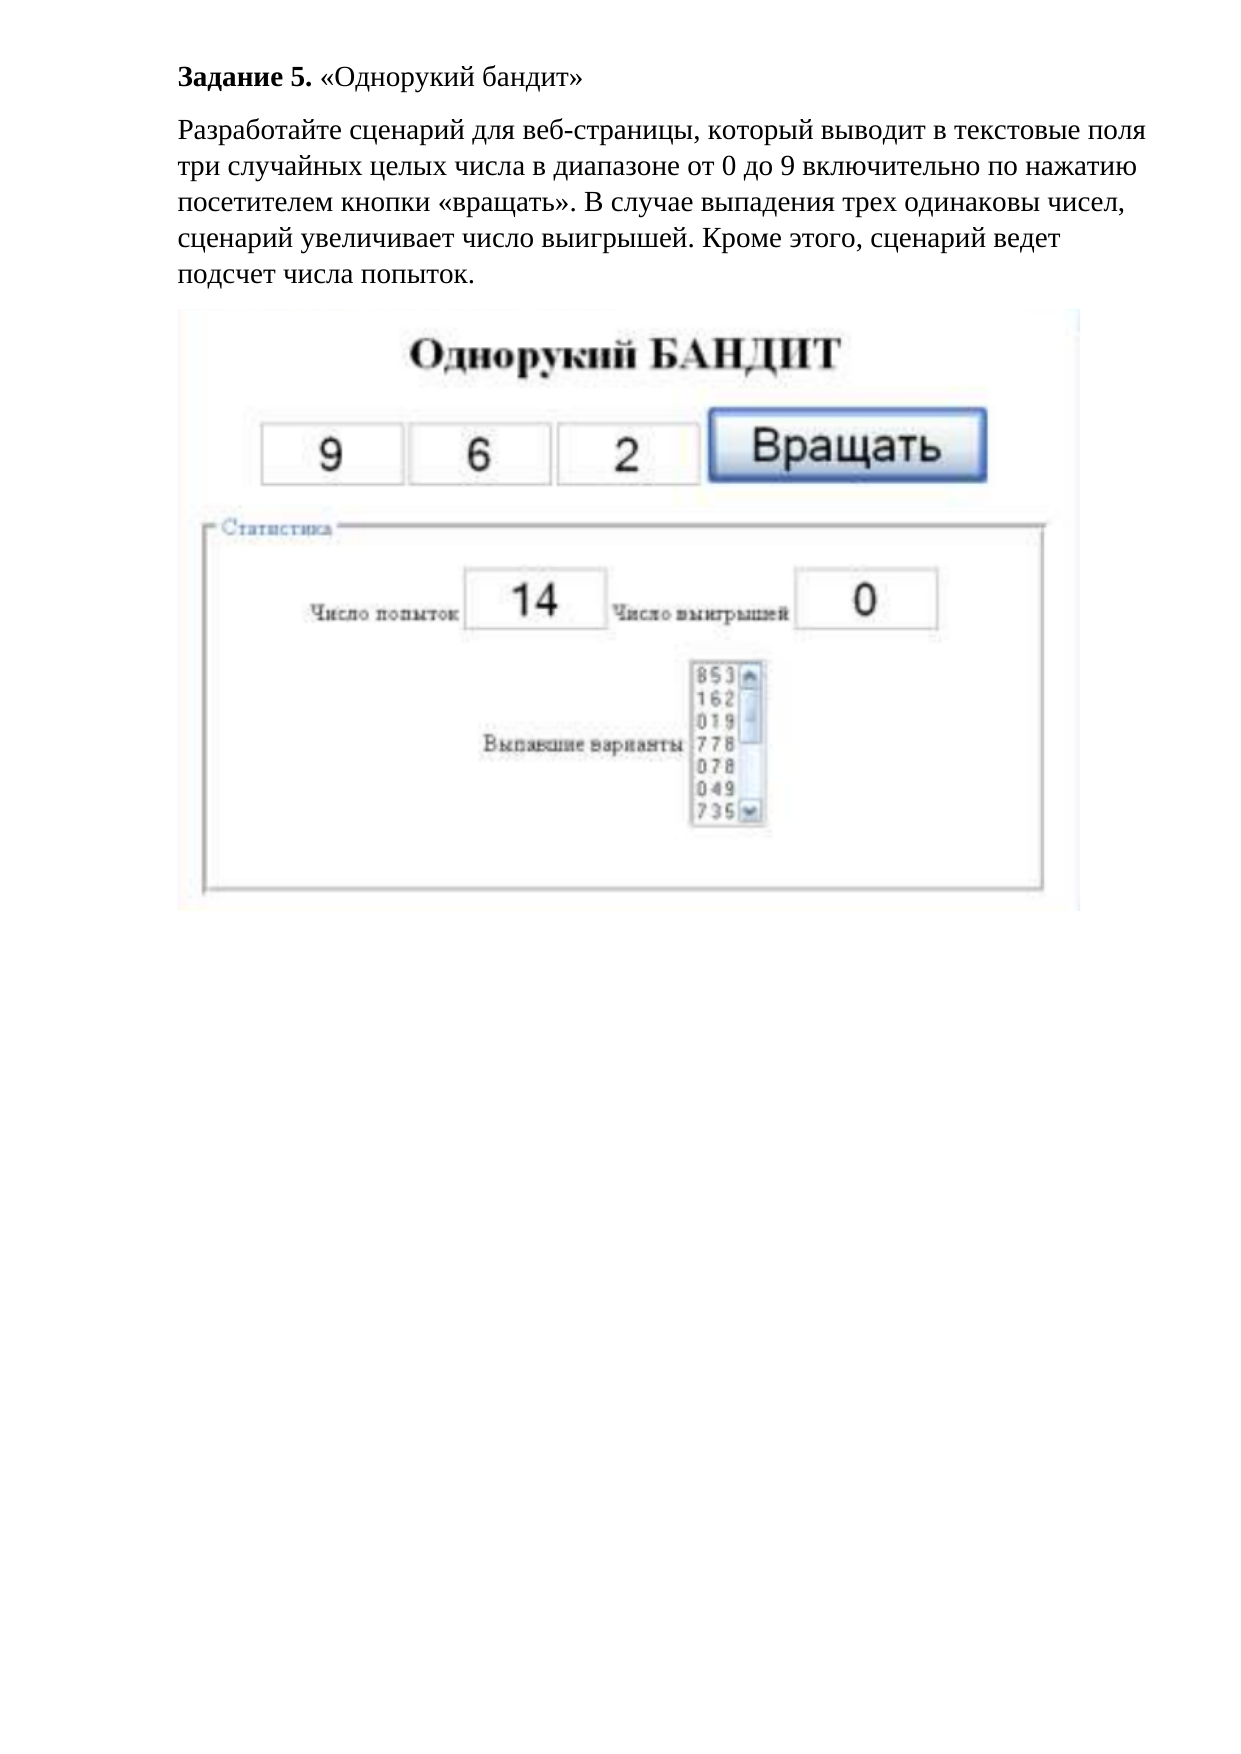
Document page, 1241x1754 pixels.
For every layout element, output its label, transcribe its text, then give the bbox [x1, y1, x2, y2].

text Разработайте сценарий для веб-страницы, который выводит в текстовые поля три случайных целых числа в диапазоне от 0 до 9 включительно по нажатию посетителем кнопки «вращать». В случае выпадения трех одинаковы чисел, сценарий увеличивает число выигрышей. Кроме этого, сценарий ведет подсчет числа попыток. [177, 112, 1152, 290]
picture [177, 309, 1081, 911]
text Задание 5. «Однорукий бандит» [177, 59, 1152, 93]
